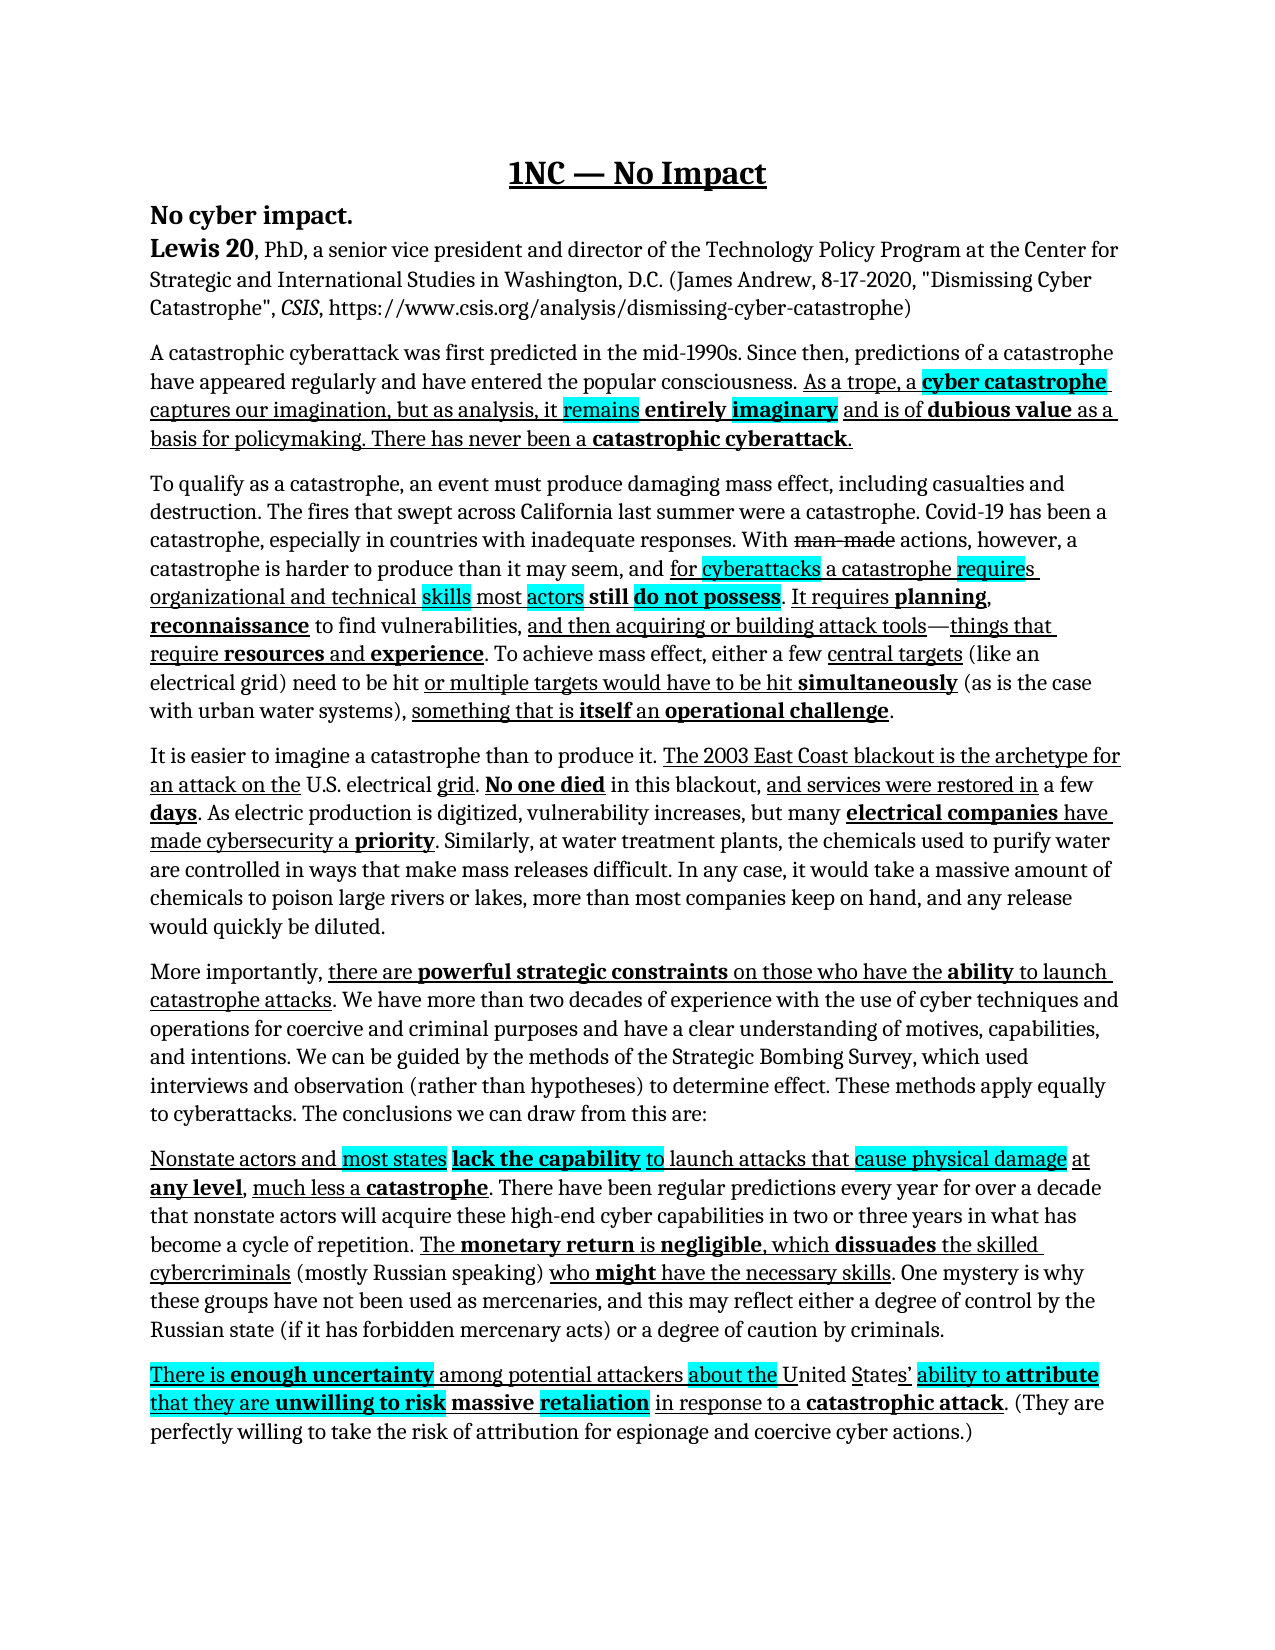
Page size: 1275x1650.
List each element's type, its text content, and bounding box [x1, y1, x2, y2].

subtitle No cyber impact. [150, 200, 1125, 231]
subtitle 1NC — No Impact [150, 154, 1125, 192]
text More importantly, there are powerful strategic constraints on those who have the ability to launch catastrophe attacks. We have more than two decades of experience with the use of cyber techniques and operations for coercive and criminal purposes and have a clear understanding of motives, capabilities, and intentions. We can be guided by the methods of the Strategic Bombing Survey, which used interviews and observation (rather than hypotheses) to determine effect. These methods apply equally to cyberattacks. The conclusions we can draw from this are: [150, 959, 1125, 1127]
text To qualify as a catastrophe, an event must produce damaging mass effect, including casualties and destruction. The fires that swept across California last summer were a catastrophe. Covid-19 has been a catastrophe, especially in countries with inadequate responses. With man-made actions, however, a catastrophe is harder to produce than it may seem, and for cyberattacks a catastrophe requires organizational and technical skills most actors still do not possess. It requires planning, reconnaissance to find vulnerabilities, and then acquiring or building attack tools—things that require resources and experience. To achieve mass effect, either a few central targets (like an electrical grid) need to be hit or multiple targets would have to be hit simultaneously (as is the case with urban water systems), something that is itself an operational challenge. [150, 470, 1125, 724]
text Nonstate actors and most states lack the capability to launch attacks that cause physical damage at any level, much less a catastrophe. There have been regular predictions every year for over a decade that nonstate actors will acquire these high-end cyber capabilities in two or three years in what has become a cycle of repetition. The monetary return is negligible, which dissuades the skilled cybercriminals (mostly Russian speaking) who might have the necessary skills. One mystery is why these groups have not been used as mercenaries, and this may reflect either a degree of control by the Russian state (if it has forbidden mercenary acts) or a degree of caution by criminals. [150, 1146, 1125, 1343]
text A catastrophic cyberattack was first predicted in the mid-1990s. Since then, predictions of a catastrophe have appeared regularly and have entered the popular consciousness. As a trope, a cyber catastrophe captures our imagination, but as analysis, it remains entirely imaginary and is of dubious value as a basis for policymaking. There has never been a catastrophic cyberattack. [150, 340, 1125, 452]
text Lewis 20, PhD, a senior vice president and director of the Technology Policy Program at the Center for Strategic and International Studies in Washington, D.C. (James Andrew, 8-17-2020, "Dismissing Cyber Catastrophe", CSIS, https://www.csis.org/analysis/dismissing-cyber-catastrophe) [150, 233, 1125, 321]
text There is enough uncertainty among potential attackers about the United States’ ability to attribute that they are unwilling to risk massive retaliation in response to a catastrophic attack. (They are perfectly willing to take the risk of attribution for espionage and coercive cyber actions.) [150, 1362, 1125, 1445]
text It is easier to imagine a catastrophe than to produce it. The 2003 East Coast blackout is the archetype for an attack on the U.S. electrical grid. No one died in this blackout, and services were restored in a few days. As electric production is digitized, vulnerability increases, but many electrical companies have made cybersecurity a priority. Similarly, at water treatment plants, the chemicals used to purify water are controlled in ways that make mass releases difficult. In any case, it would take a massive amount of chemicals to poison large rivers or lakes, more than most companies keep on hand, and any release would quickly be diluted. [150, 743, 1125, 940]
